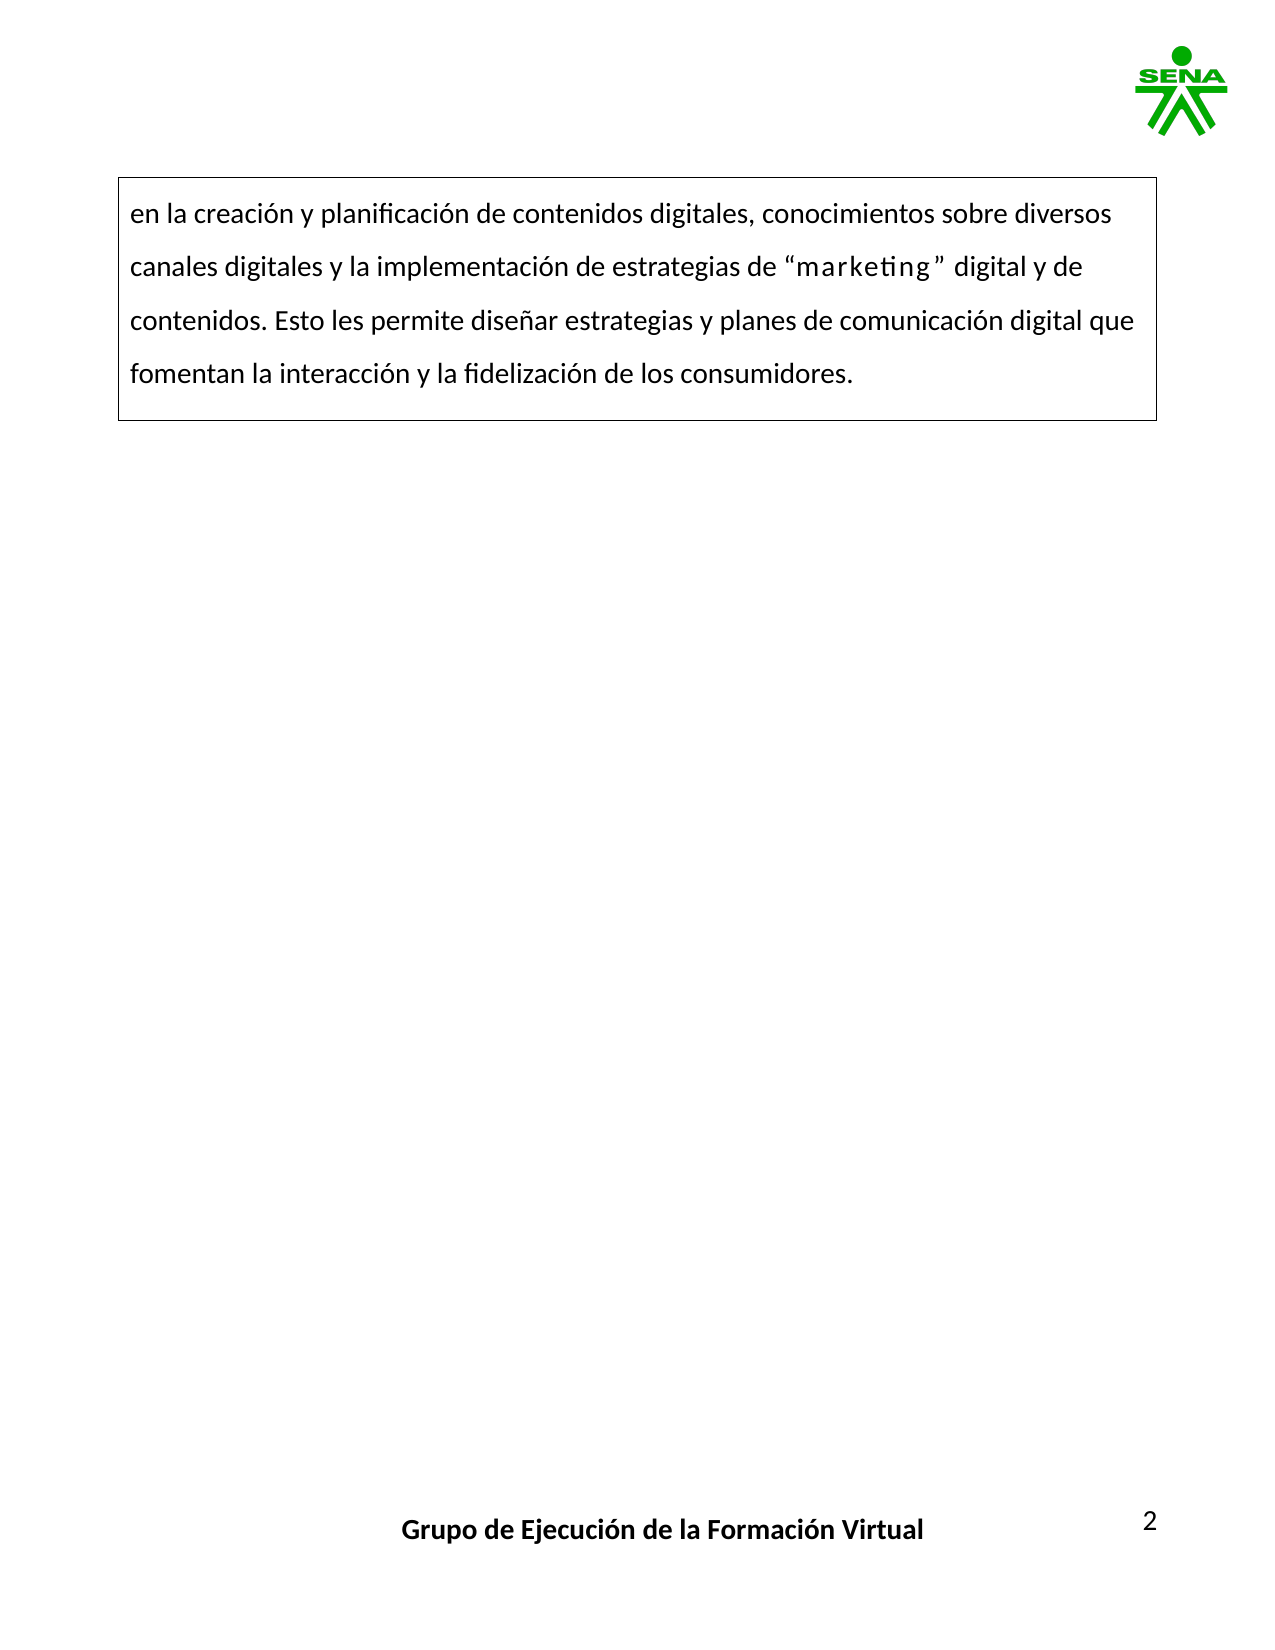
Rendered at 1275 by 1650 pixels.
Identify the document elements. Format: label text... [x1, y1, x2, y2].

picture [1135, 46, 1228, 136]
